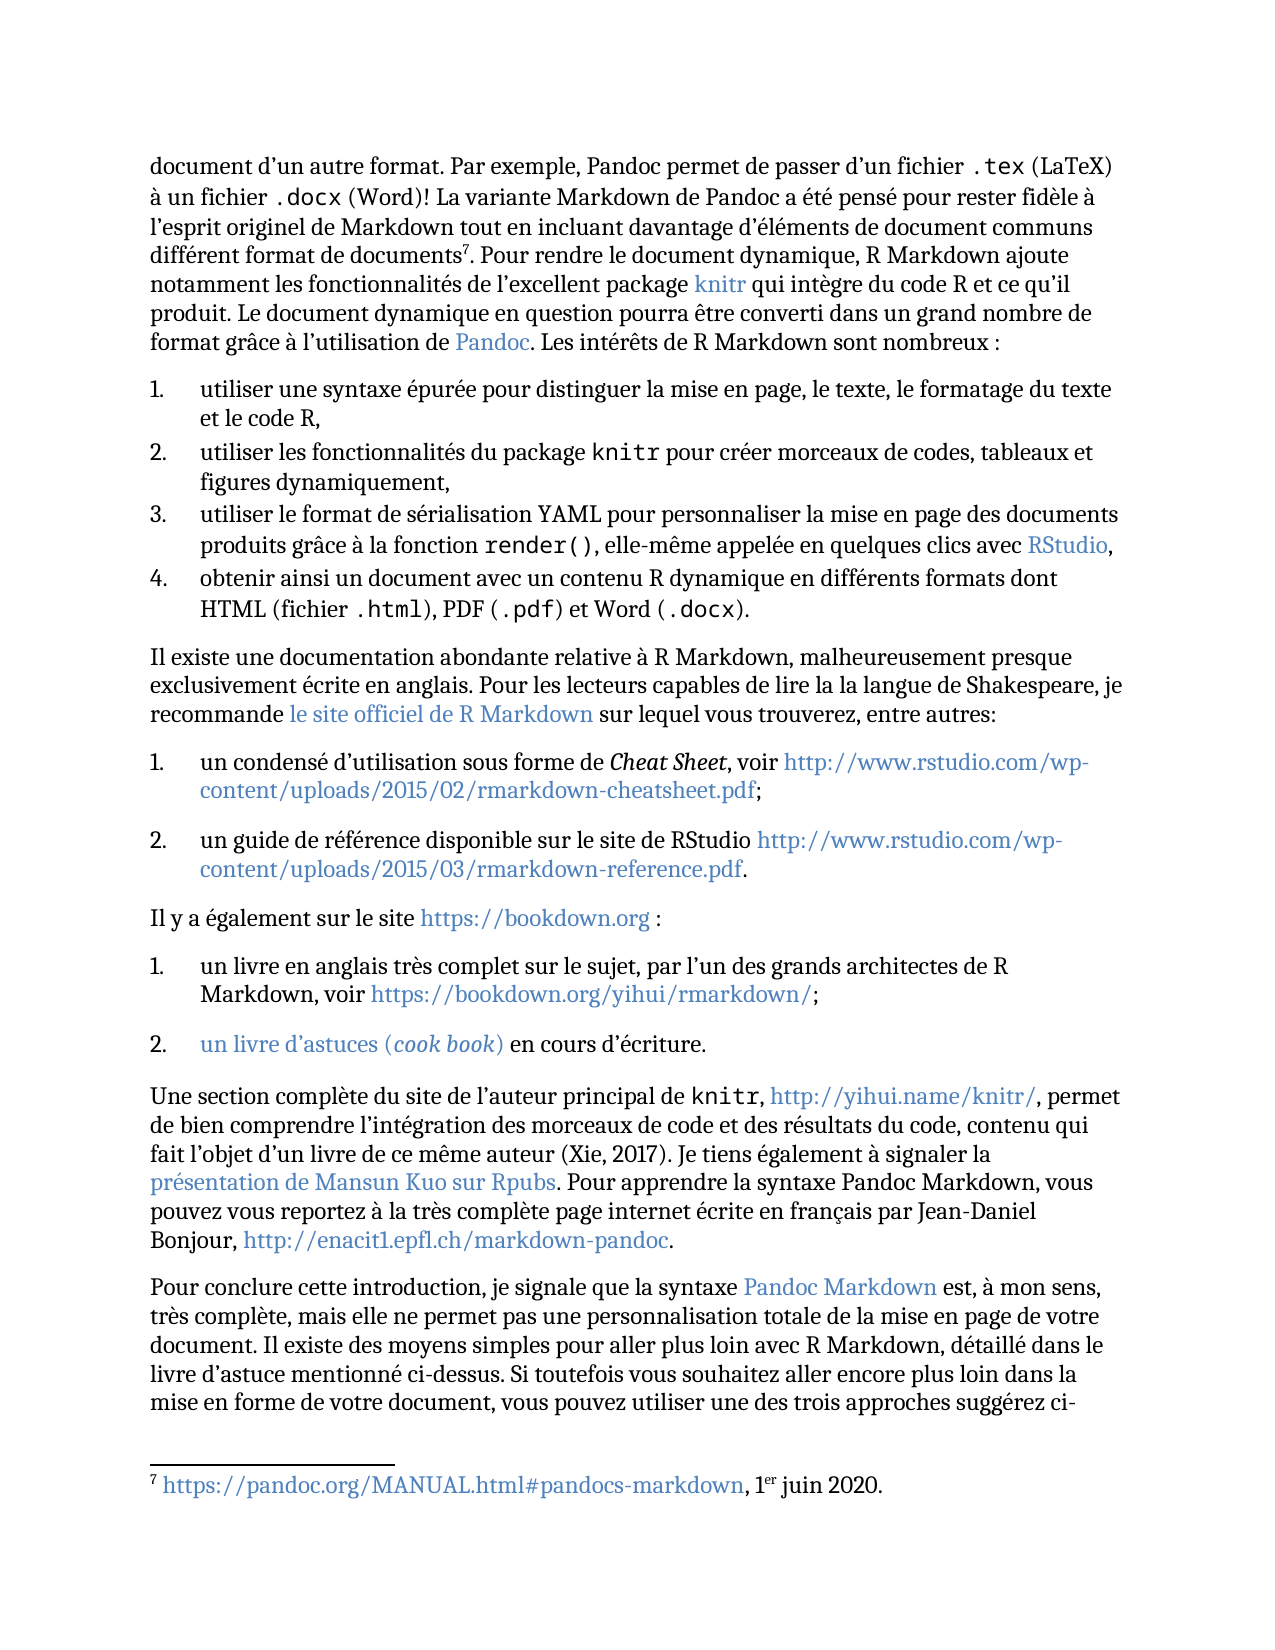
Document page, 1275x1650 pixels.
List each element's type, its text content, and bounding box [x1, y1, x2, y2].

list un livre en anglais très complet sur le sujet, par l’un des grands architectes de R Markdown, voir https://bookdown.org/yihui/rmarkdown/; [150, 952, 1125, 1009]
list utiliser une syntaxe épurée pour distinguer la mise en page, le texte, le formatage du texte et le code R, [150, 375, 1125, 432]
list utiliser le format de sérialisation YAML pour personnaliser la mise en page des documents produits grâce à la fonction render(), elle-même appelée en quelques clics avec RStudio, [150, 500, 1125, 560]
list un livre d’astuces (cook book) en cours d’écriture. [150, 1030, 1125, 1059]
list un guide de référence disponible sur le site de RStudio http://www.rstudio.com/wp-content/uploads/2015/03/rmarkdown-reference.pdf. [150, 826, 1125, 883]
text Une section complète du site de l’auteur principal de knitr, http://yihui.name/knitr/, permet de bien comprendre l’intégration des morceaux de code et des résultats du code, contenu qui fait l’objet d’un livre de ce même auteur (Xie, 2017). Je tiens également à signaler la présentation de Mansun Kuo sur Rpubs. Pour apprendre la syntaxe Pandoc Markdown, vous pouvez vous reportez à la très complète page internet écrite en français par Jean-Daniel Bonjour, http://enacit1.epfl.ch/markdown-pandoc. [150, 1079, 1125, 1254]
list un condensé d’utilisation sous forme de Cheat Sheet, voir http://www.rstudio.com/wp-content/uploads/2015/02/rmarkdown-cheatsheet.pdf; [150, 747, 1125, 805]
text Il existe une documentation abondante relative à R Markdown, malheureusement presque exclusivement écrite en anglais. Pour les lecteurs capables de lire la la langue de Shakespeare, je recommande le site officiel de R Markdown sur lequel vous trouverez, entre autres: [150, 642, 1125, 729]
text Il y a également sur le site https://bookdown.org : [150, 904, 1125, 933]
text Il est important de souligner que R Markdown (voir http://rmarkdown.rstudio.com) utilise la variante Markdown de Pandoc. Une précision relative à Pandoc (http://www.pandoc.org) s’impose: il s’agit, comme l’indique le site internet, d’un “convertisseur de document universel”, en une ligne de commande Pandoc convertit un document dans un format donné en un document d’un autre format. Par exemple, Pandoc permet de passer d’un fichier .tex (LaTeX) à un fichier .docx (Word)! La variante Markdown de Pandoc a été pensé pour rester fidèle à l’esprit originel de Markdown tout en incluant davantage d’éléments de document communs différent format de documents. Pour rendre le document dynamique, R Markdown ajoute notamment les fonctionnalités de l’excellent package knitr qui intègre du code R et ce qu’il produit. Le document dynamique en question pourra être converti dans un grand nombre de format grâce à l’utilisation de Pandoc. Les intérêts de R Markdown sont nombreux : [150, 150, 1125, 356]
list obtenir ainsi un document avec un contenu R dynamique en différents formats dont HTML (fichier .html), PDF (.pdf) et Word (.docx). [150, 564, 1125, 624]
list utiliser les fonctionnalités du package knitr pour créer morceaux de codes, tableaux et figures dynamiquement, [150, 436, 1125, 496]
